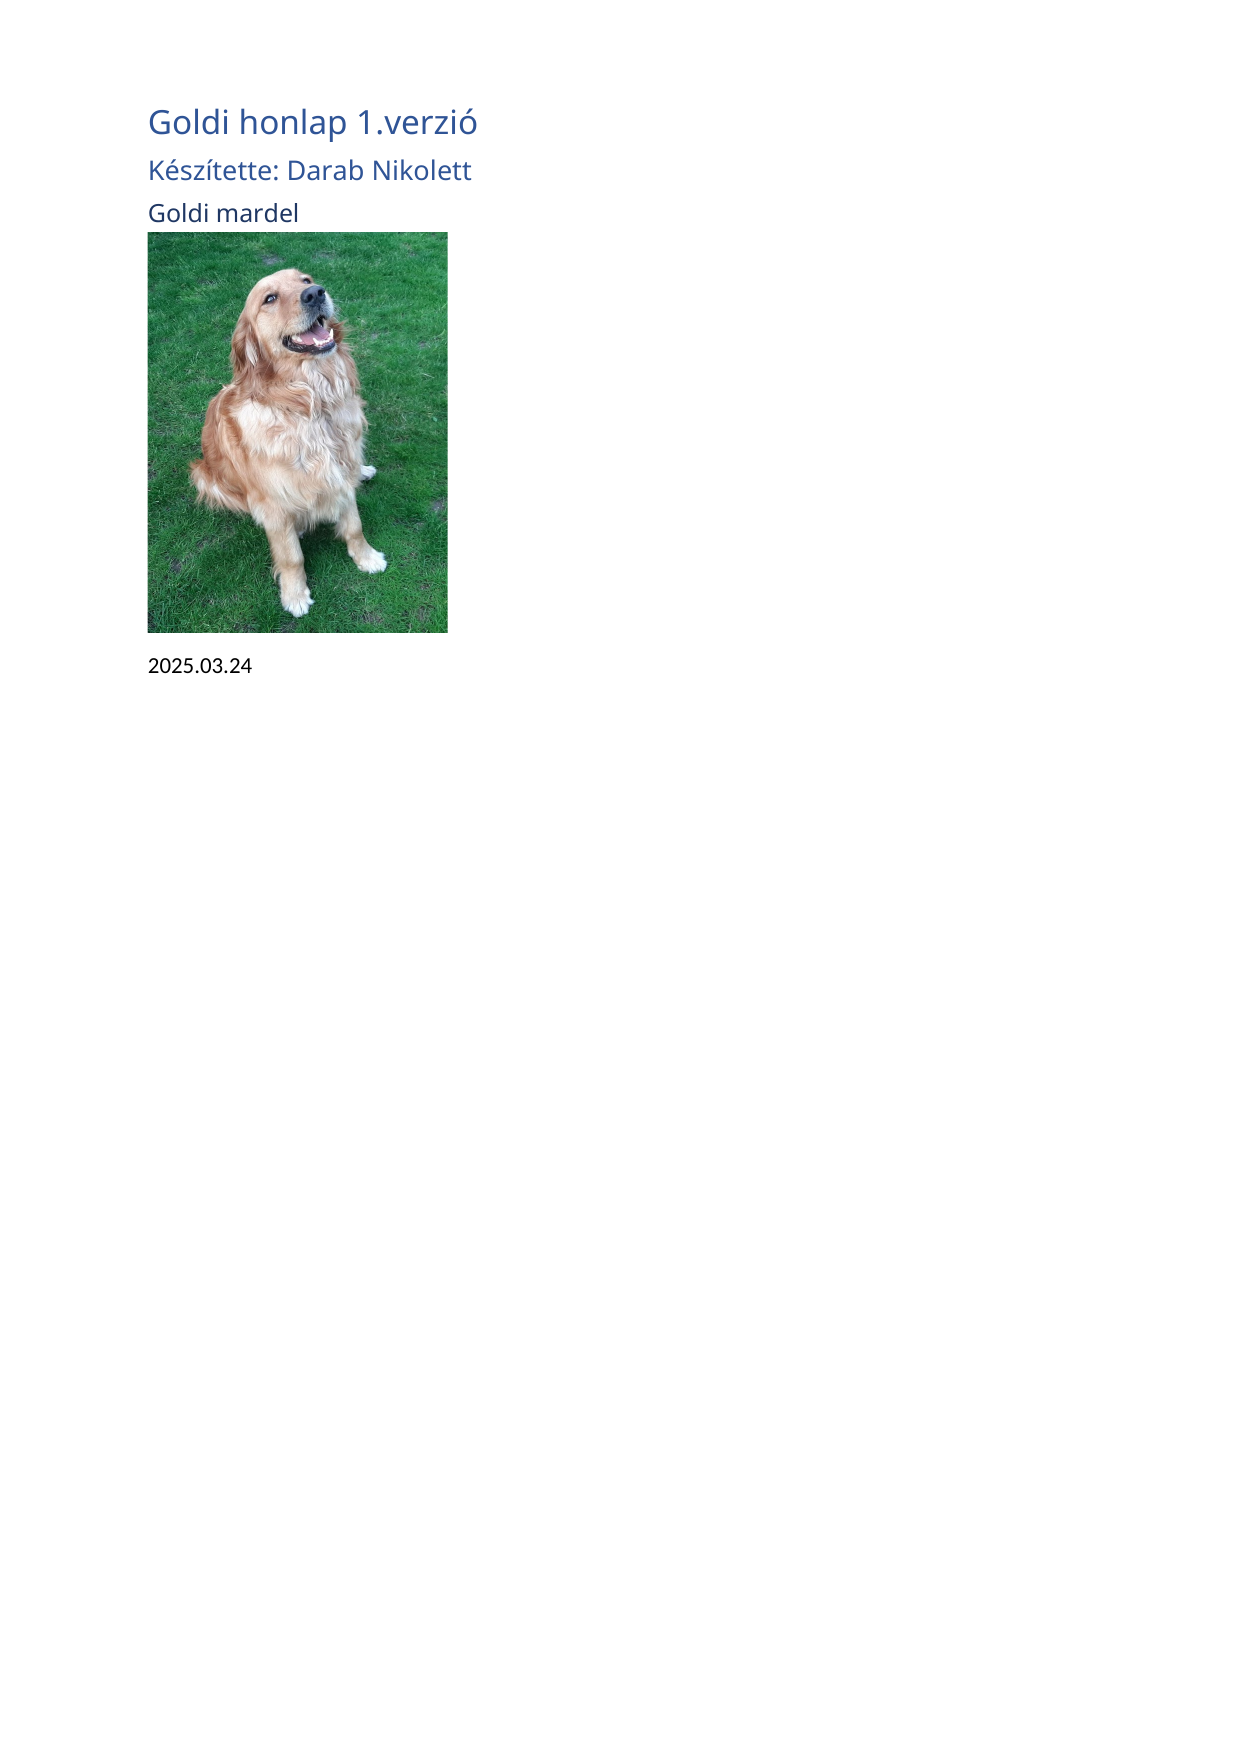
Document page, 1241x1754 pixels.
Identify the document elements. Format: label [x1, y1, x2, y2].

picture [147, 232, 448, 633]
